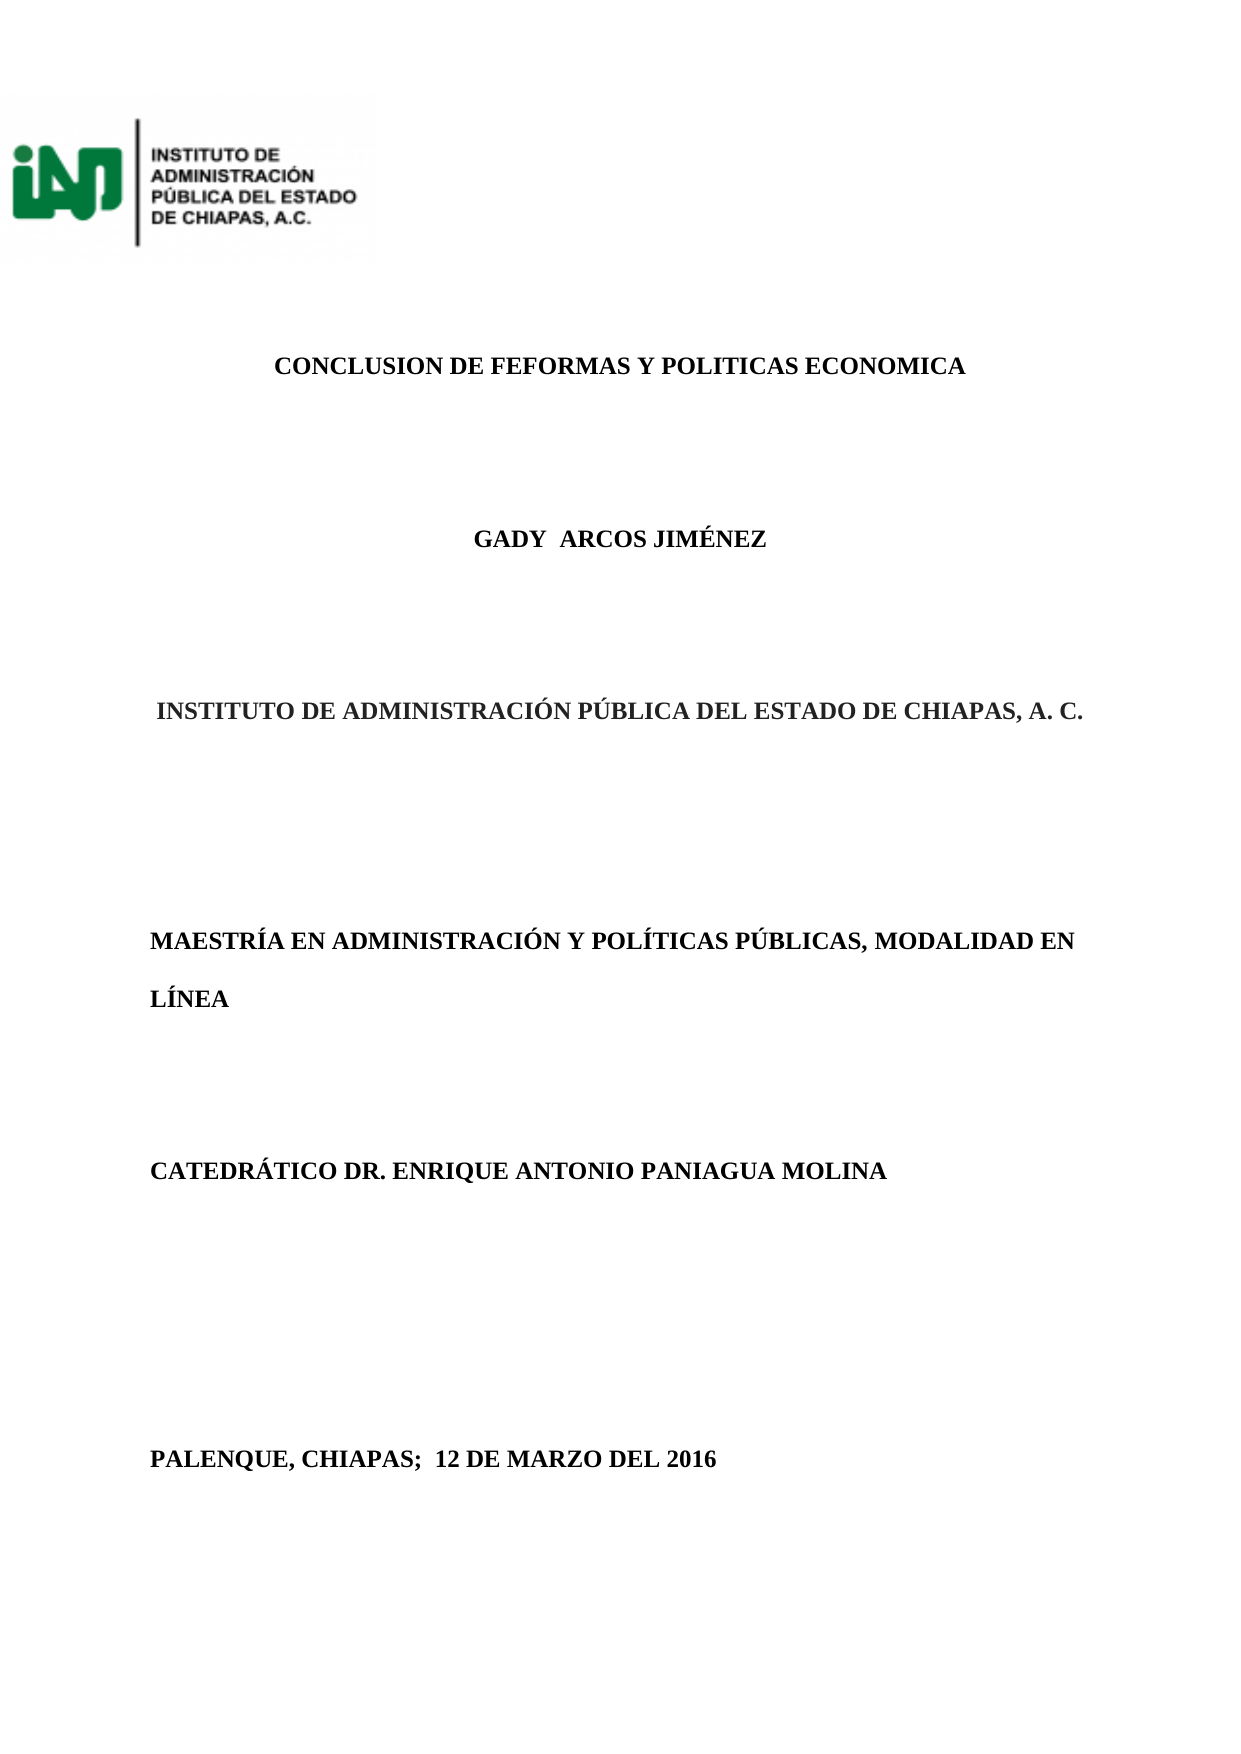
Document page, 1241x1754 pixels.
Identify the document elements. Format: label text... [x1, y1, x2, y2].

text MAESTRÍA EN ADMINISTRACIÓN Y POLÍTICAS PÚBLICAS, MODALIDAD EN LÍNEA [150, 926, 1090, 1012]
text GADY ARCOS JIMÉNEZ [150, 524, 1090, 552]
text CONCLUSION DE FEFORMAS Y POLITICAS ECONOMICA [150, 351, 1090, 380]
picture [0, 1, 377, 355]
text PALENQUE, CHIAPAS; 12 DE MARZO DEL 2016 [150, 1444, 1090, 1472]
text CATEDRÁTICO DR. ENRIQUE ANTONIO PANIAGUA MOLINA [150, 1156, 1090, 1185]
